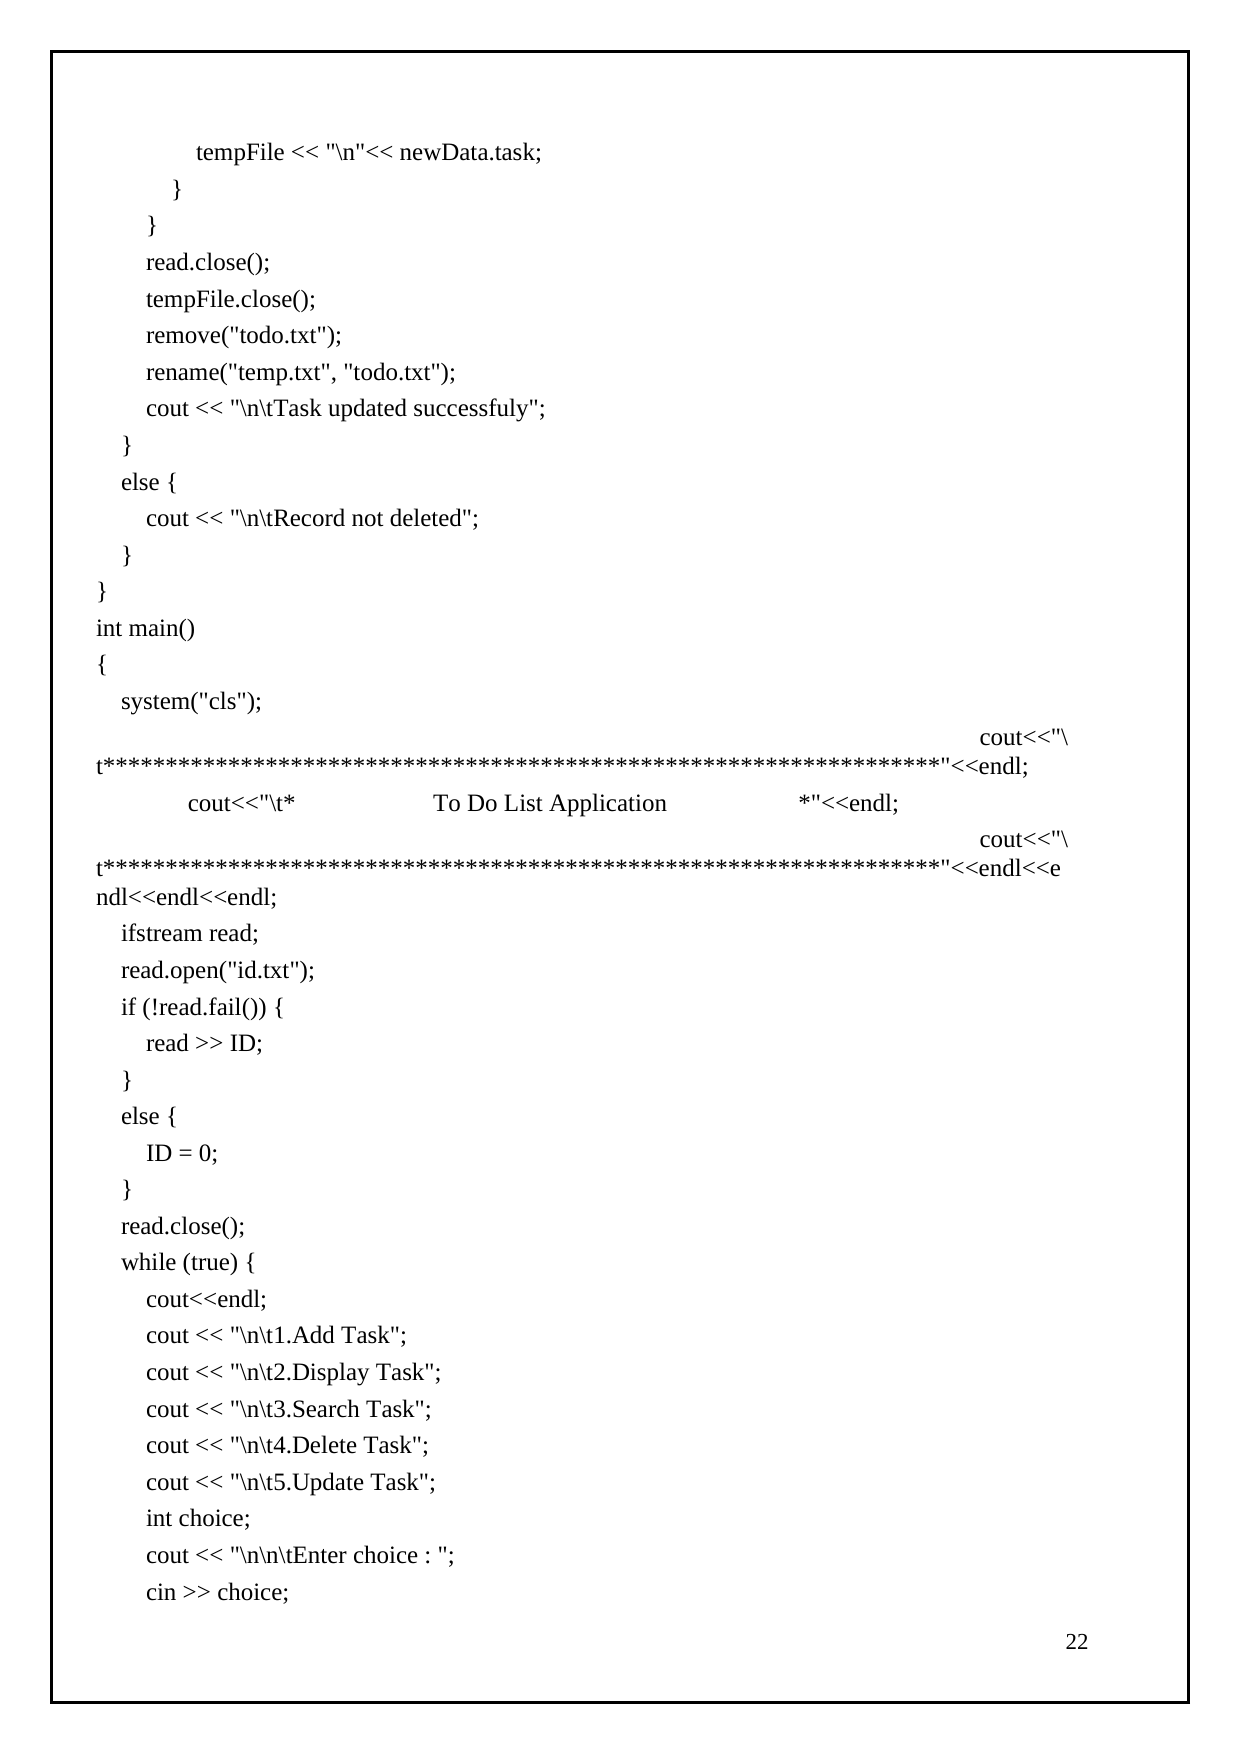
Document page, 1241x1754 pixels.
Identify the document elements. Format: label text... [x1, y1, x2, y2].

subtitle cout << "\n\t4.Delete Task"; [96, 1430, 1068, 1459]
subtitle read.close(); [96, 247, 1068, 276]
subtitle read.open("id.txt"); [96, 955, 1068, 984]
subtitle } [96, 1174, 1068, 1203]
subtitle } [96, 576, 1068, 605]
subtitle tempFile.close(); [96, 284, 1068, 312]
subtitle if (!read.fail()) { [96, 992, 1068, 1020]
subtitle remove("todo.txt"); [96, 320, 1068, 349]
subtitle } [96, 174, 1068, 203]
subtitle cout << "\n\t3.Search Task"; [96, 1394, 1068, 1422]
subtitle rename("temp.txt", "todo.txt"); [96, 357, 1068, 386]
subtitle cout << "\n\tTask updated successfuly"; [96, 393, 1068, 422]
subtitle cout<<endl; [96, 1284, 1068, 1313]
subtitle while (true) { [96, 1247, 1068, 1276]
subtitle tempFile << "\n"<< newData.task; [96, 137, 1068, 166]
subtitle ID = 0; [96, 1138, 1068, 1167]
subtitle cout<<"\t*******************************************************************"<<endl<<endl<<endl<<endl; [96, 824, 1068, 911]
subtitle cin >> choice; [96, 1577, 1068, 1605]
subtitle cout << "\n\t2.Display Task"; [96, 1357, 1068, 1386]
subtitle ifstream read; [96, 918, 1068, 947]
subtitle else { [96, 467, 1068, 495]
subtitle { [96, 649, 1068, 678]
subtitle system("cls"); [96, 686, 1068, 715]
subtitle read >> ID; [96, 1028, 1068, 1057]
subtitle cout << "\n\tRecord not deleted"; [96, 503, 1068, 532]
subtitle } [96, 211, 1068, 239]
subtitle } [96, 430, 1068, 459]
subtitle else { [96, 1101, 1068, 1130]
subtitle int main() [96, 613, 1068, 642]
subtitle cout<<"\t* To Do List Application *"<<endl; [96, 788, 1068, 817]
subtitle int choice; [96, 1503, 1068, 1532]
subtitle } [96, 540, 1068, 568]
subtitle cout << "\n\n\tEnter choice : "; [96, 1540, 1068, 1569]
subtitle cout << "\n\t1.Add Task"; [96, 1321, 1068, 1349]
subtitle cout<<"\t*******************************************************************"<<endl; [96, 722, 1068, 780]
subtitle cout << "\n\t5.Update Task"; [96, 1467, 1068, 1496]
subtitle } [96, 1065, 1068, 1093]
subtitle read.close(); [96, 1211, 1068, 1240]
